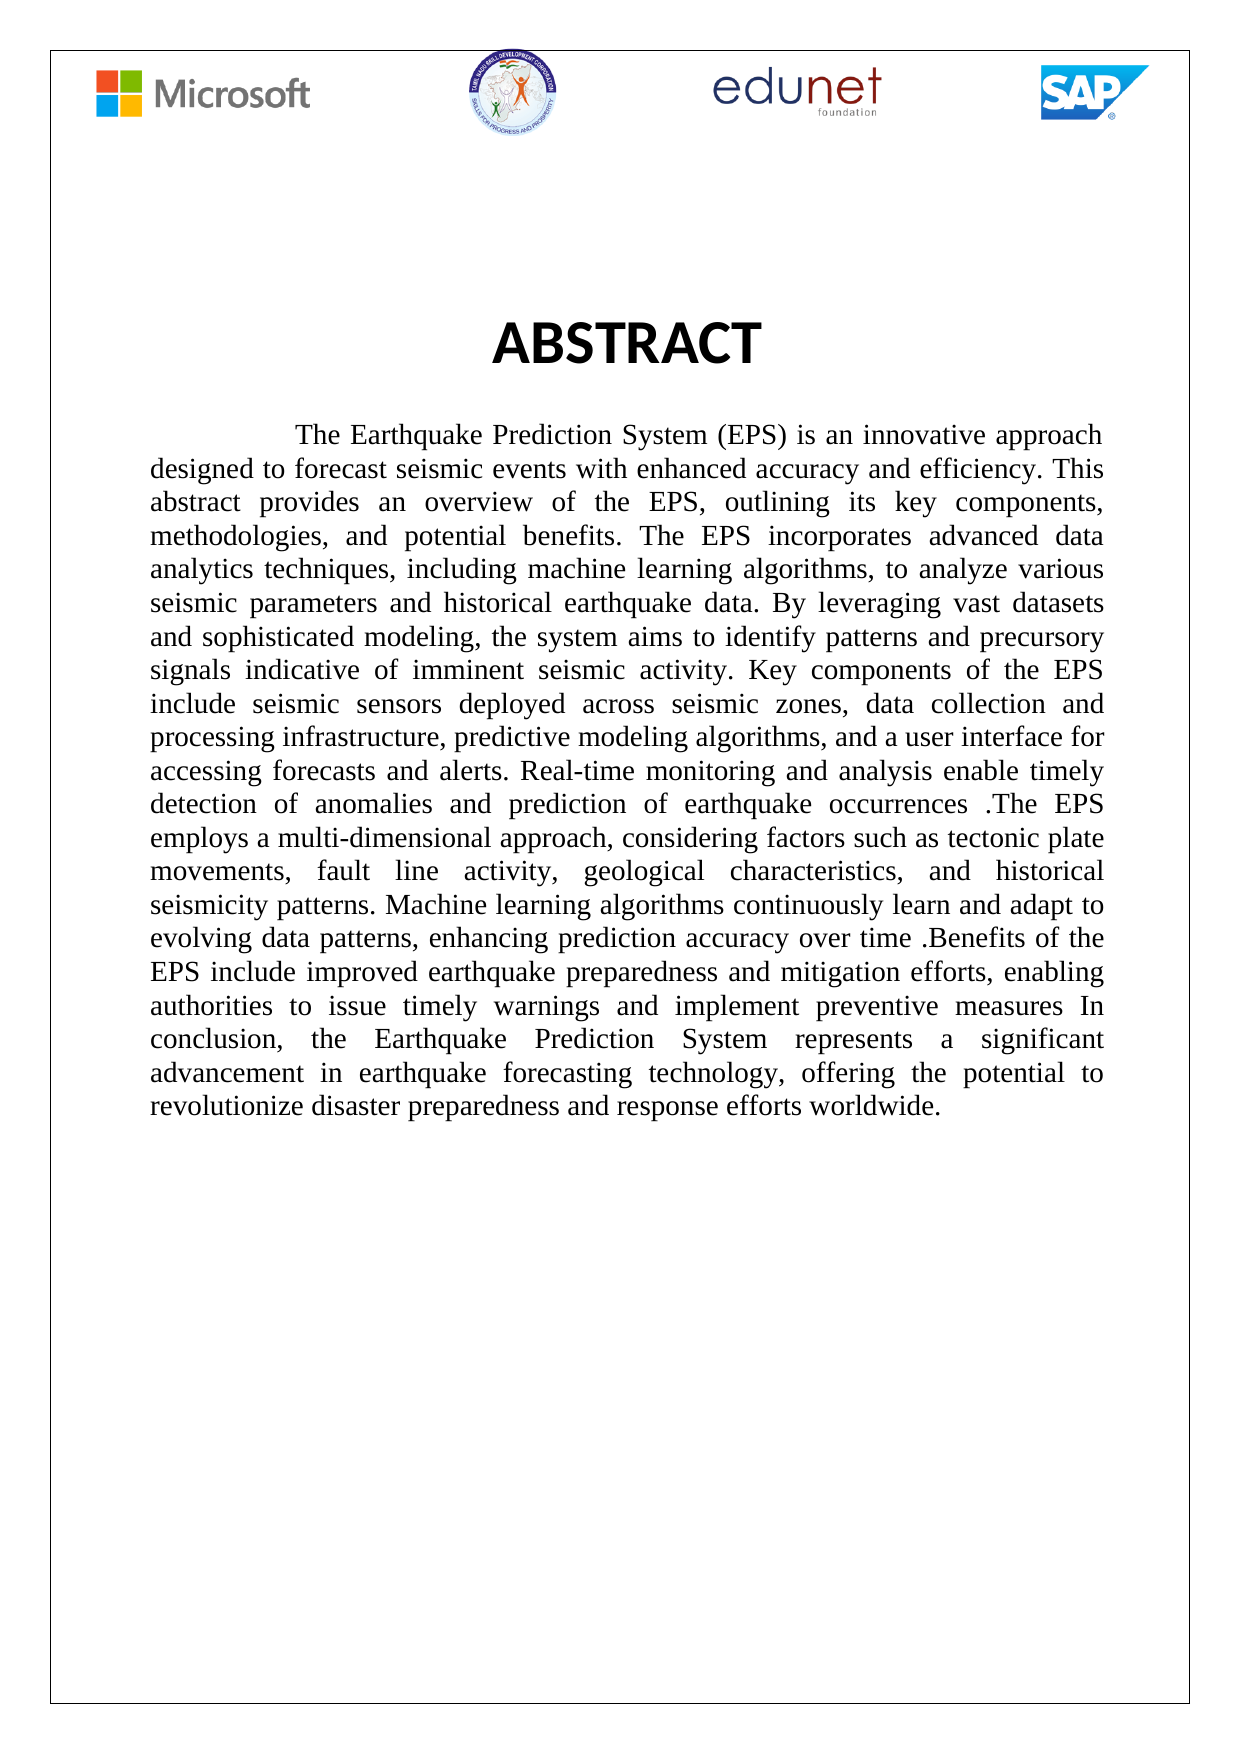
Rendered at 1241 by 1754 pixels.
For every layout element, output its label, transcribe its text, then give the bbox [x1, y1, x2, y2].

text The Earthquake Prediction System (EPS) is an innovative approach designed to forecast seismic events with enhanced accuracy and efficiency. This abstract provides an overview of the EPS, outlining its key components, methodologies, and potential benefits. The EPS incorporates advanced data analytics techniques, including machine learning algorithms, to analyze various seismic parameters and historical earthquake data. By leveraging vast datasets and sophisticated modeling, the system aims to identify patterns and precursory signals indicative of imminent seismic activity. Key components of the EPS include seismic sensors deployed across seismic zones, data collection and processing infrastructure, predictive modeling algorithms, and a user interface for accessing forecasts and alerts. Real-time monitoring and analysis enable timely detection of anomalies and prediction of earthquake occurrences .The EPS employs a multi-dimensional approach, considering factors such as tectonic plate movements, fault line activity, geological characteristics, and historical seismicity patterns. Machine learning algorithms continuously learn and adapt to evolving data patterns, enhancing prediction accuracy over time .Benefits of the EPS include improved earthquake preparedness and mitigation efforts, enabling authorities to issue timely warnings and implement preventive measures In conclusion, the Earthquake Prediction System represents a significant advancement in earthquake forecasting technology, offering the potential to revolutionize disaster preparedness and response efforts worldwide. [150, 417, 1105, 1122]
picture [466, 51, 558, 137]
picture [91, 65, 316, 121]
picture [1039, 63, 1151, 121]
picture [466, 45, 558, 50]
text ABSTRACT [150, 303, 1105, 379]
picture [706, 60, 889, 122]
